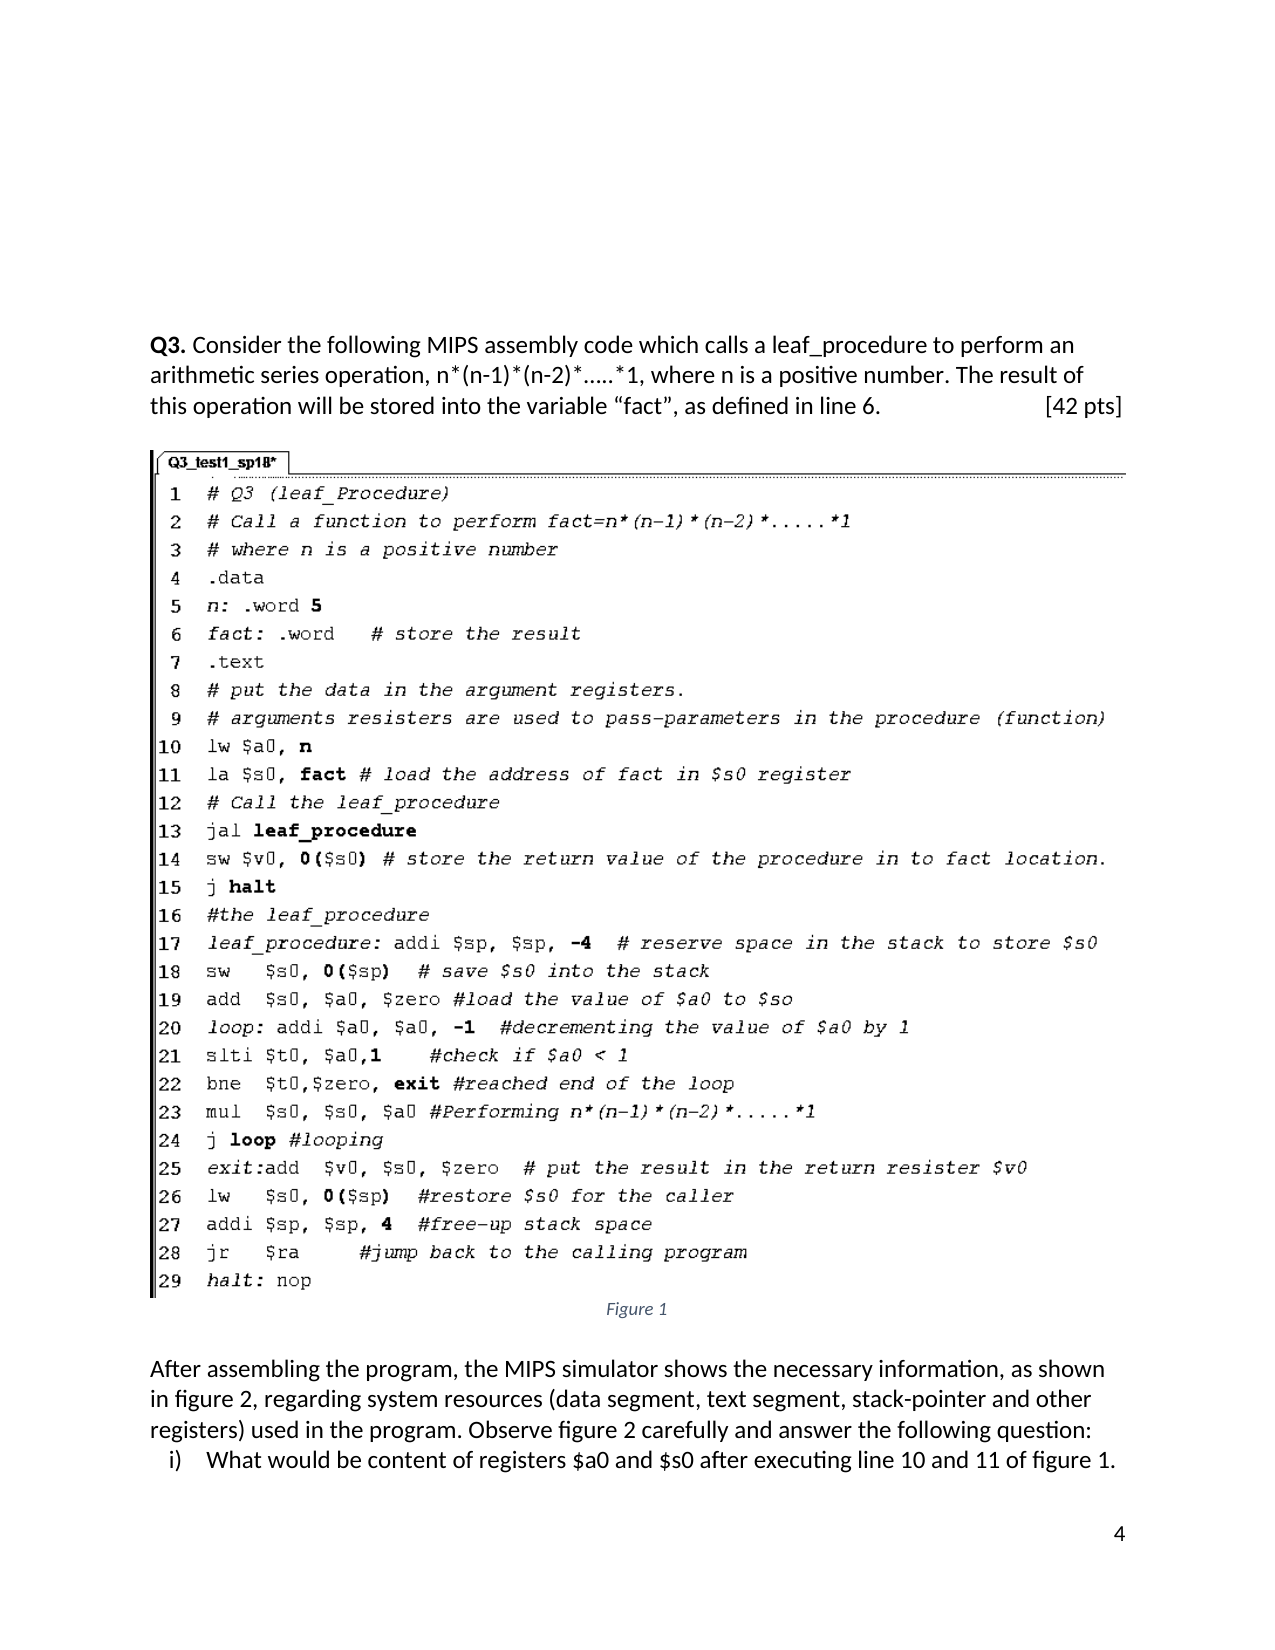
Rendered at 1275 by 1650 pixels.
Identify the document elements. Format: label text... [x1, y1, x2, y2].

text Q3. Consider the following MIPS assembly code which calls a leaf_procedure to perform an arithmetic series operation, n*(n-1)*(n-2)*…..*1, where n is a positive number. The result of this operation will be stored into the variable “fact”, as defined in line 6. [42 pts] [150, 329, 1125, 420]
list What would be content of registers $a0 and $s0 after executing line 10 and 11 of figure 1. [169, 1444, 1125, 1475]
text After assembling the program, the MIPS simulator shows the necessary information, as shown in figure 2, regarding system resources (data segment, text segment, stack-pointer and other registers) used in the program. Observe figure 2 carefully and answer the following question: [150, 1353, 1125, 1444]
